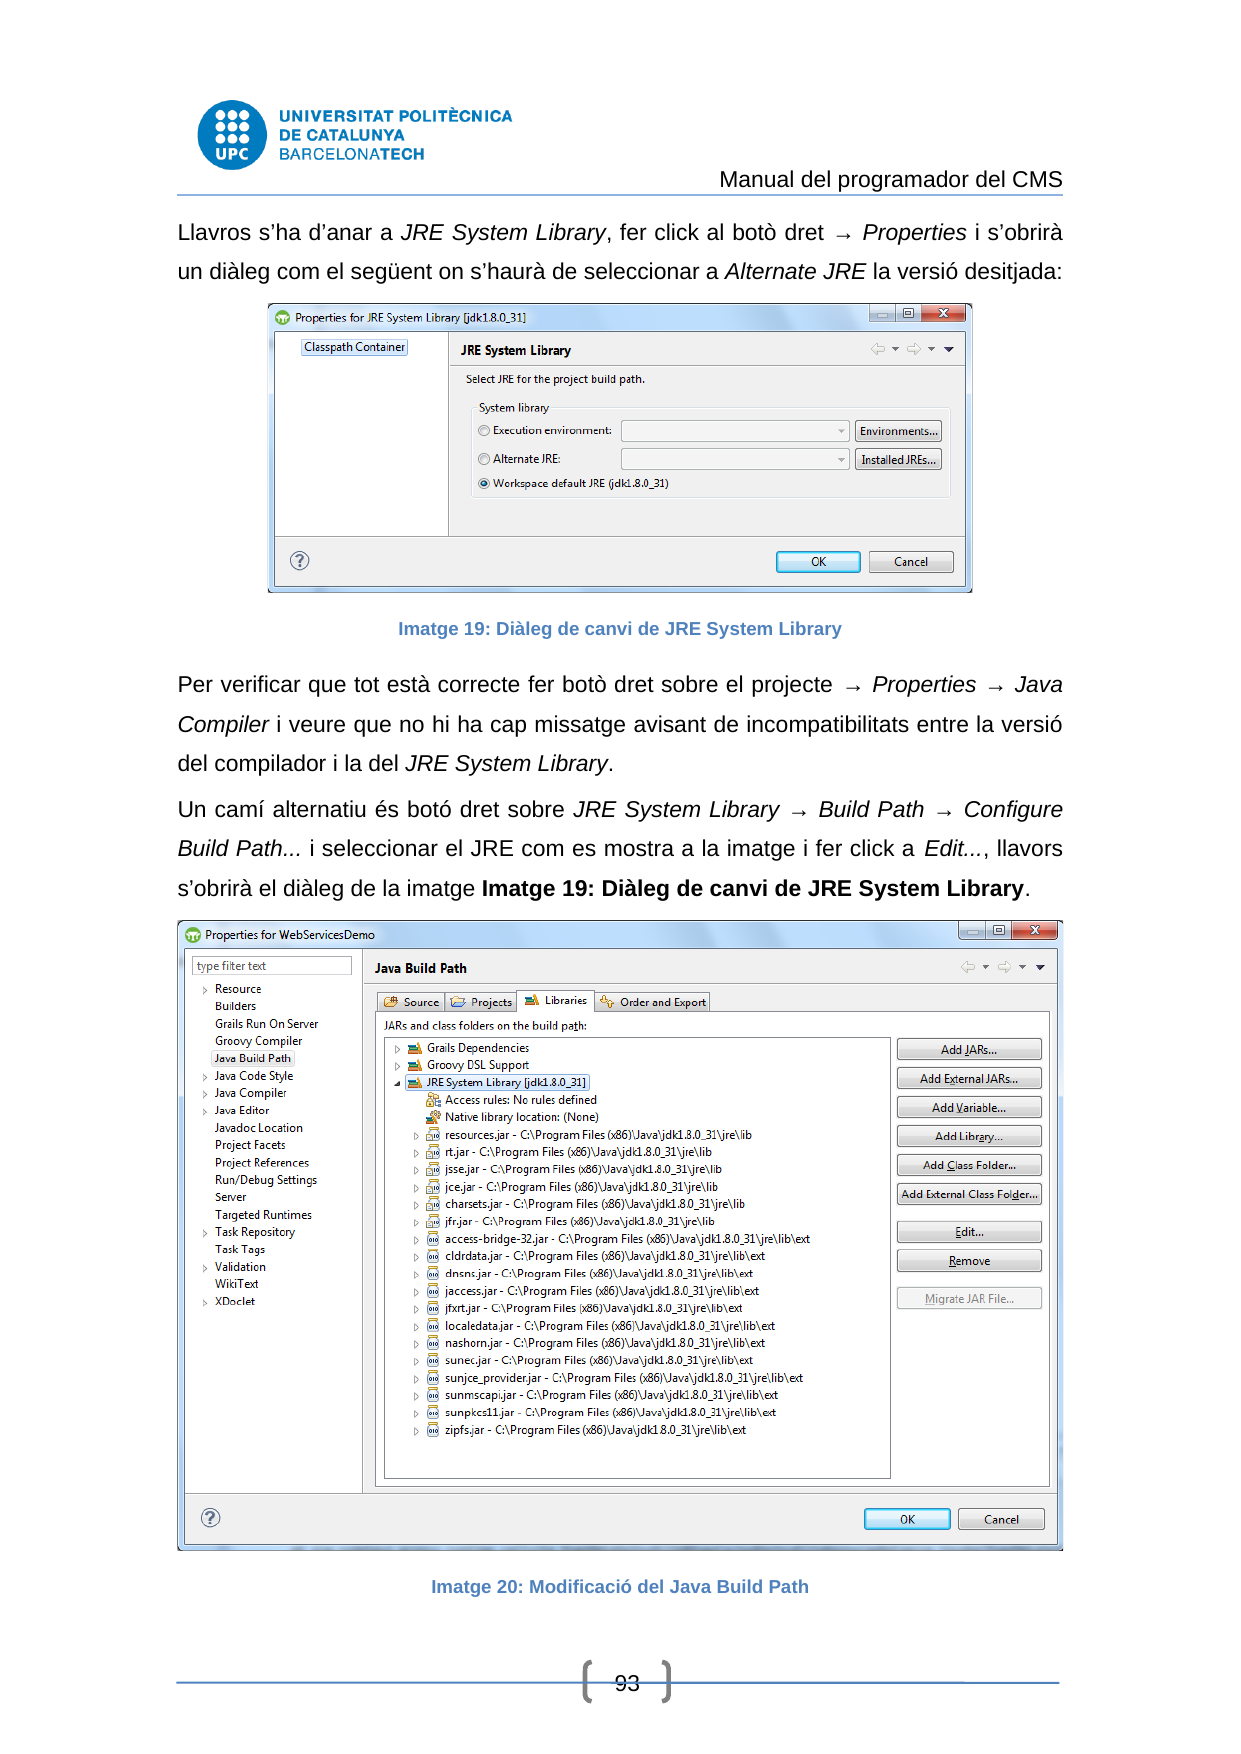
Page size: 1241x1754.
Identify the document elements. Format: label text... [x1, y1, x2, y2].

picture [177, 920, 1064, 1551]
text Un camí alternatiu és botó dret sobre JRE System Library → Build Path → Configure Build Path... i seleccionar el JRE com es mostra a la imatge i fer click a Edit..., llavors s’obrirà el diàleg de la imatge Imatge 19: Diàleg de canvi de JRE System Library. [177, 796, 1063, 901]
picture [177, 81, 532, 188]
text Per verificar que tot està correcte fer botò dret sobre el projecte → Properties → Java Compiler i veure que no hi ha cap missatge avisant de incompatibilitats entre la versió del compilador i la del JRE System Library. [177, 671, 1063, 776]
text Llavros s’ha d’anar a JRE System Library, fer click al botò dret → Properties i s’obrirà un diàleg com el següent on s’haurà de seleccionar a Alternate JRE la versió desitjada: [177, 218, 1063, 284]
picture [267, 303, 973, 593]
